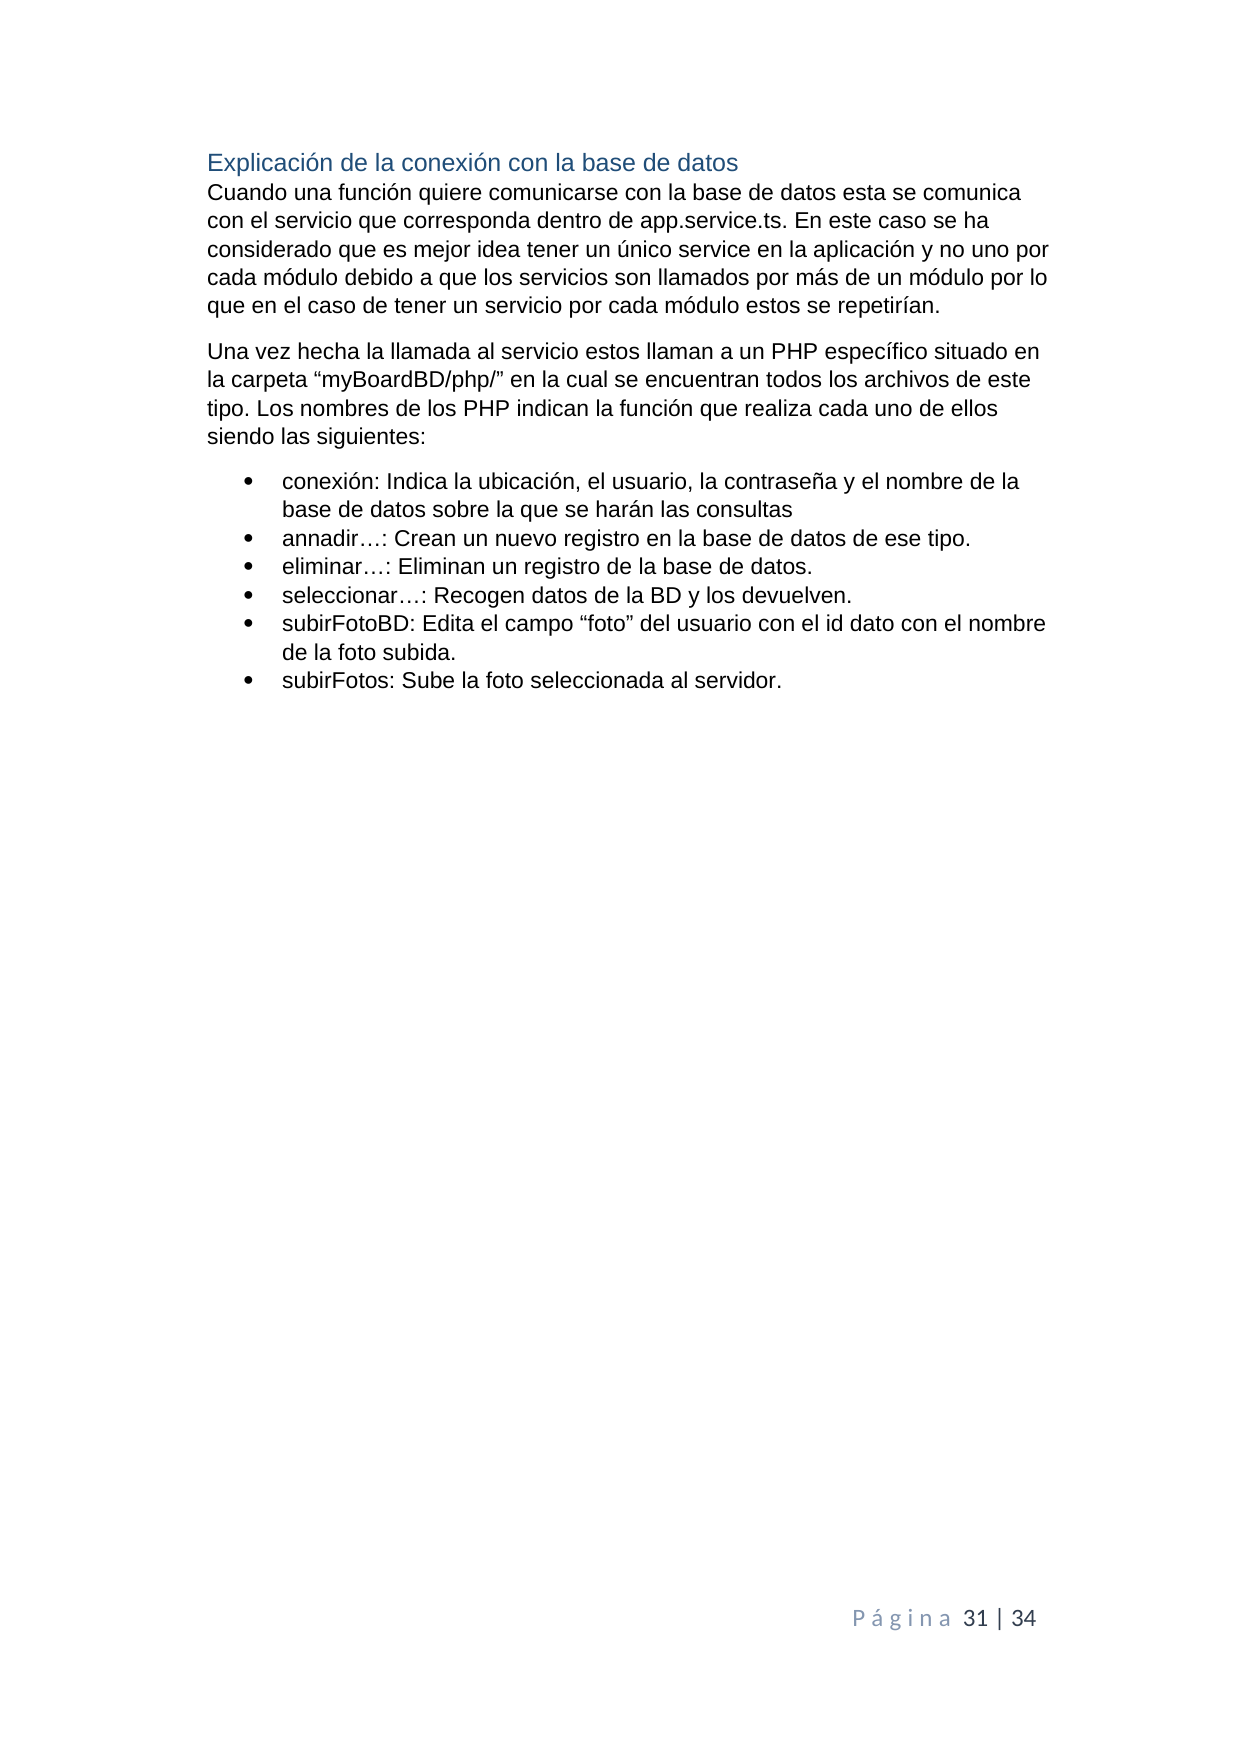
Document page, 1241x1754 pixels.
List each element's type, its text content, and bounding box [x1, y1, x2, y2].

list subirFotos: Sube la foto seleccionada al servidor. [244, 667, 1063, 693]
text Cuando una función quiere comunicarse con la base de datos esta se comunica con el servicio que corresponda dentro de app.service.ts. En este caso se ha considerado que es mejor idea tener un único service en la aplicación y no uno por cada módulo debido a que los servicios son llamados por más de un módulo por lo que en el caso de tener un servicio por cada módulo estos se repetirían. [207, 179, 1063, 319]
subtitle Explicación de la conexión con la base de datos [207, 148, 1063, 176]
list eliminar…: Eliminan un registro de la base de datos. [244, 553, 1063, 580]
list subirFotoBD: Edita el campo “foto” del usuario con el id dato con el nombre de la foto subida. [244, 610, 1063, 665]
list conexión: Indica la ubicación, el usuario, la contraseña y el nombre de la base de datos sobre la que se harán las consultas [244, 468, 1063, 523]
text Una vez hecha la llamada al servicio estos llaman a un PHP específico situado en la carpeta “myBoardBD/php/” en la cual se encuentran todos los archivos de este tipo. Los nombres de los PHP indican la función que realiza cada uno de ellos siendo las siguientes: [207, 338, 1063, 449]
list annadir…: Crean un nuevo registro en la base de datos de ese tipo. [244, 525, 1063, 551]
list seleccionar…: Recogen datos de la BD y los devuelven. [244, 582, 1063, 608]
